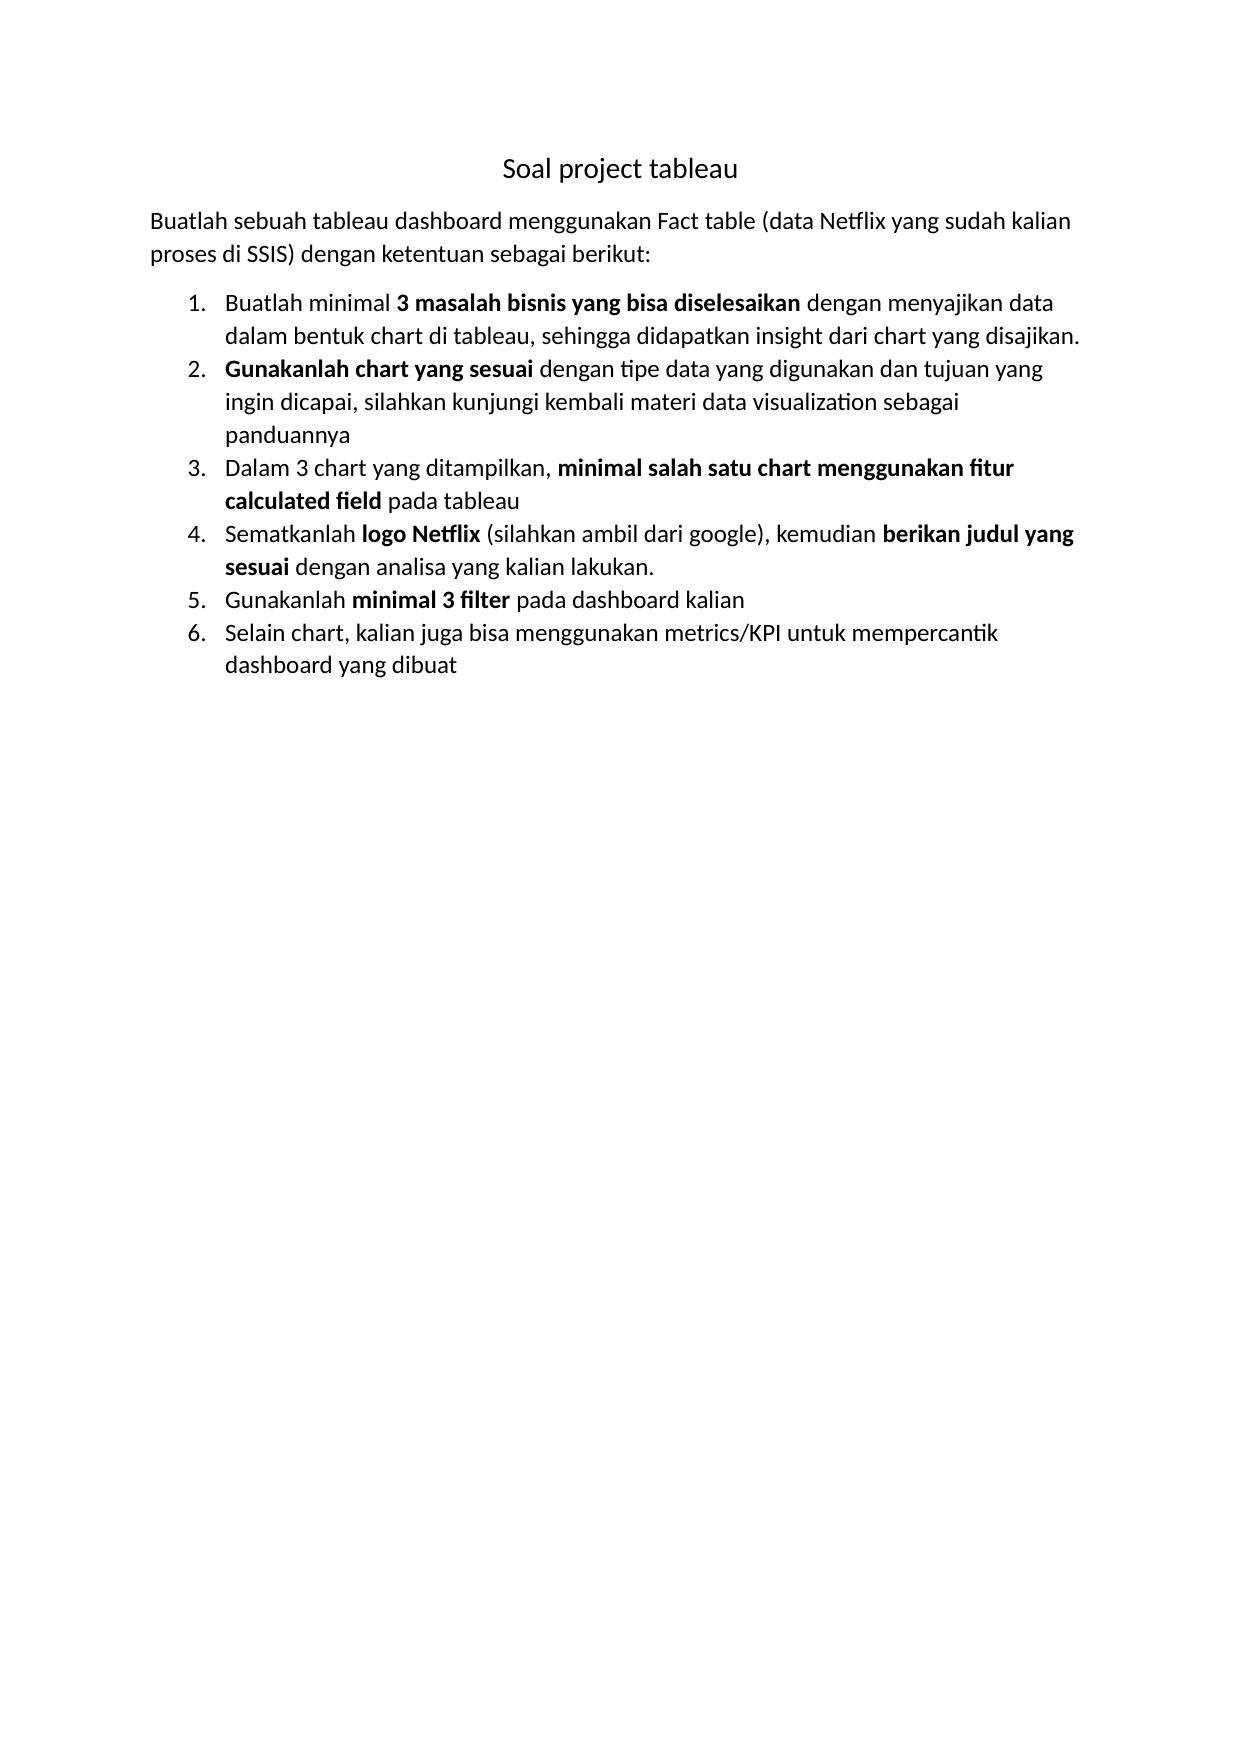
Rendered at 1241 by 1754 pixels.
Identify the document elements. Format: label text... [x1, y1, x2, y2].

list Dalam 3 chart yang ditampilkan, minimal salah satu chart menggunakan fitur calculated field pada tableau [187, 452, 1090, 516]
text Buatlah sebuah tableau dashboard menggunakan Fact table (data Netflix yang sudah kalian proses di SSIS) dengan ketentuan sebagai berikut: [150, 205, 1090, 268]
list Gunakanlah minimal 3 filter pada dashboard kalian [187, 584, 1090, 614]
list Buatlah minimal 3 masalah bisnis yang bisa diselesaikan dengan menyajikan data dalam bentuk chart di tableau, sehingga didapatkan insight dari chart yang disajikan. [187, 288, 1090, 351]
list Selain chart, kalian juga bisa menggunakan metrics/KPI untuk mempercantik dashboard yang dibuat [187, 617, 1090, 680]
list Sematkanlah logo Netflix (silahkan ambil dari google), kemudian berikan judul yang sesuai dengan analisa yang kalian lakukan. [187, 518, 1090, 581]
text Soal project tableau [150, 150, 1090, 186]
list Gunakanlah chart yang sesuai dengan tipe data yang digunakan dan tujuan yang ingin dicapai, silahkan kunjungi kembali materi data visualization sebagai panduannya [187, 353, 1090, 450]
